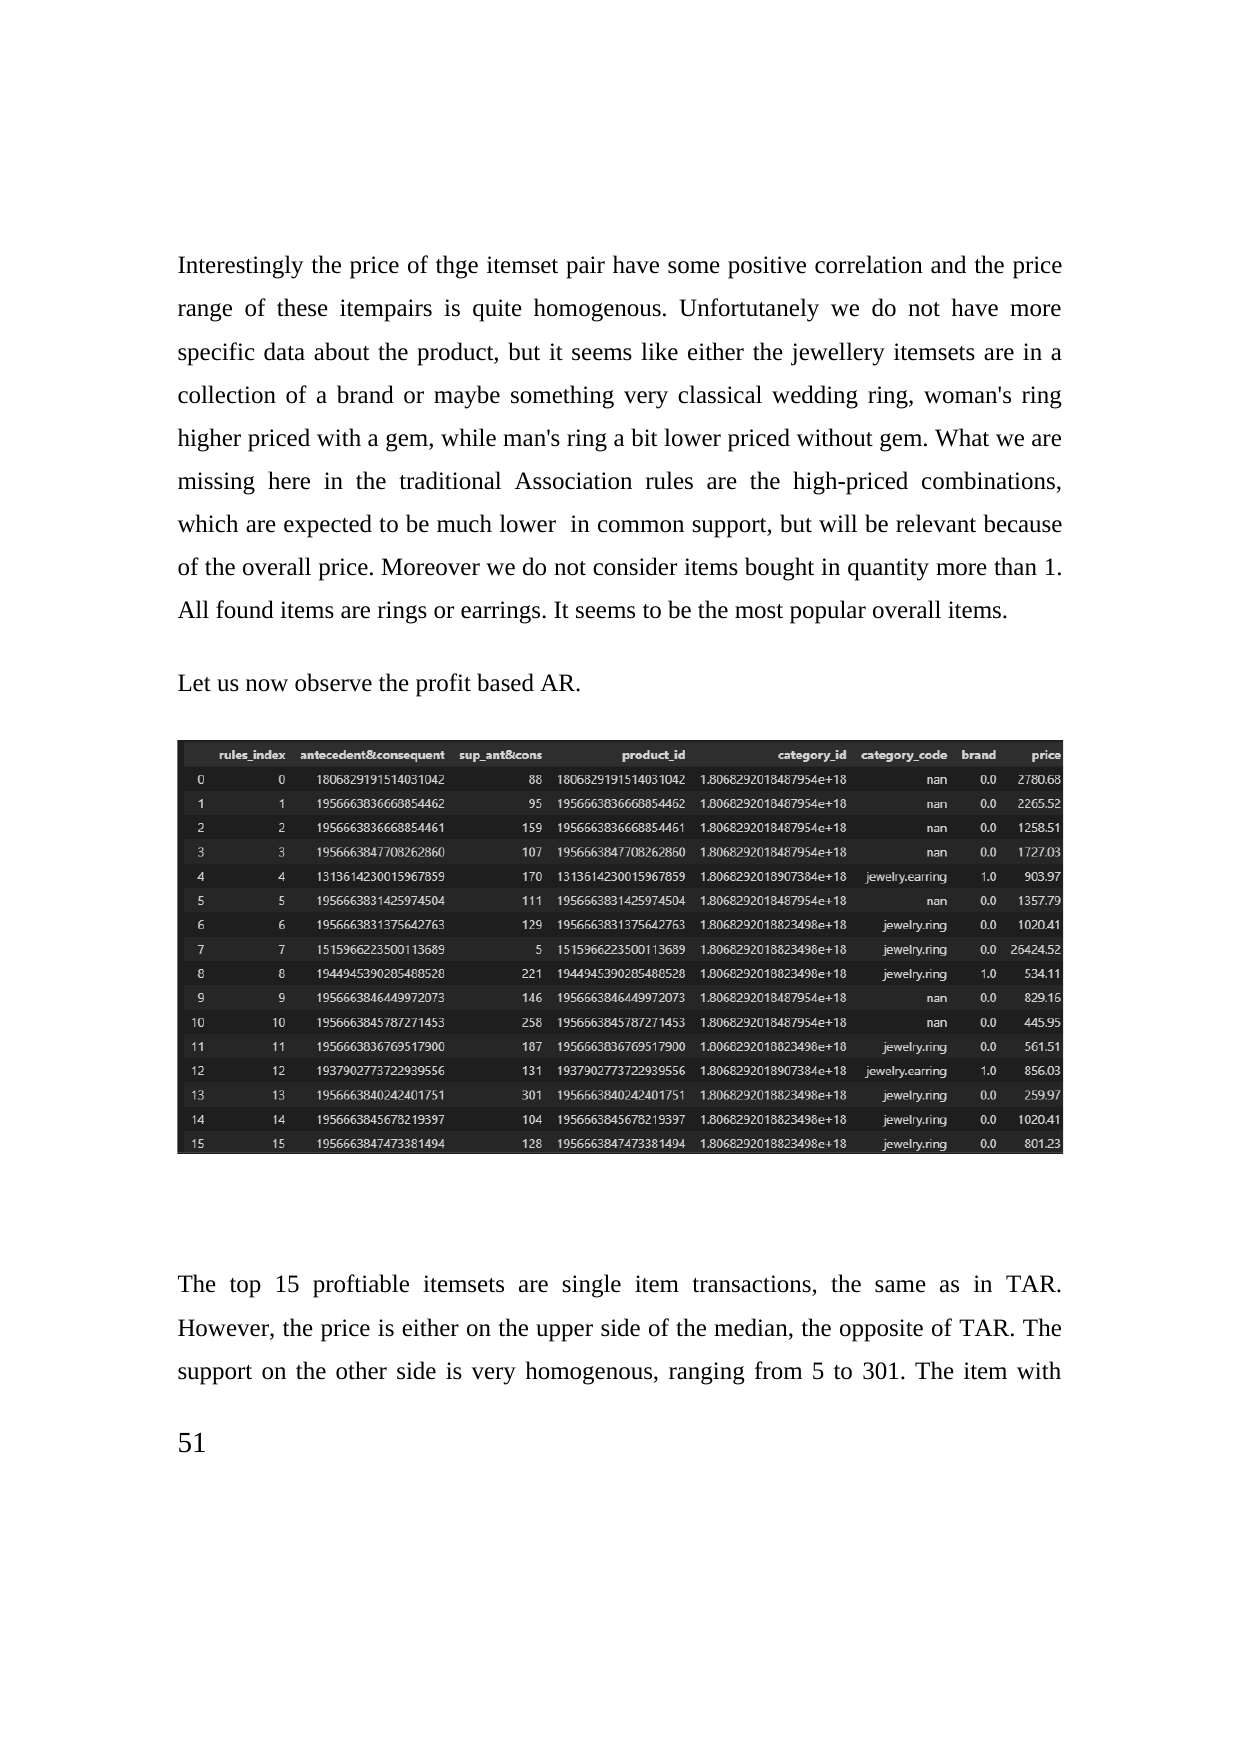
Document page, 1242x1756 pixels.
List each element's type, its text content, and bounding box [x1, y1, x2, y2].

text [177, 1269, 1063, 1384]
text Interestingly the price of thge itemset pair have some positive correlation and the price range of these itempairs is quite homogenous. Unfortutanely we do not have more specific data about the product, but it seems like either the jewellery itemsets are in a collection of a brand or maybe something very classical wedding ring, woman's ring higher priced with a gem, while man's ring a bit lower priced without gem. What we are missing here in the traditional Association rules are the high-priced combinations, which are expected to be much lower in common support, but will be relevant because of the overall price. Moreover we do not consider items bought in quantity more than 1. All found items are rings or earrings. It seems to be the most popular overall items. [177, 250, 1063, 624]
picture [177, 740, 1064, 1154]
text Let us now observe the profit based AR. [177, 668, 1063, 696]
